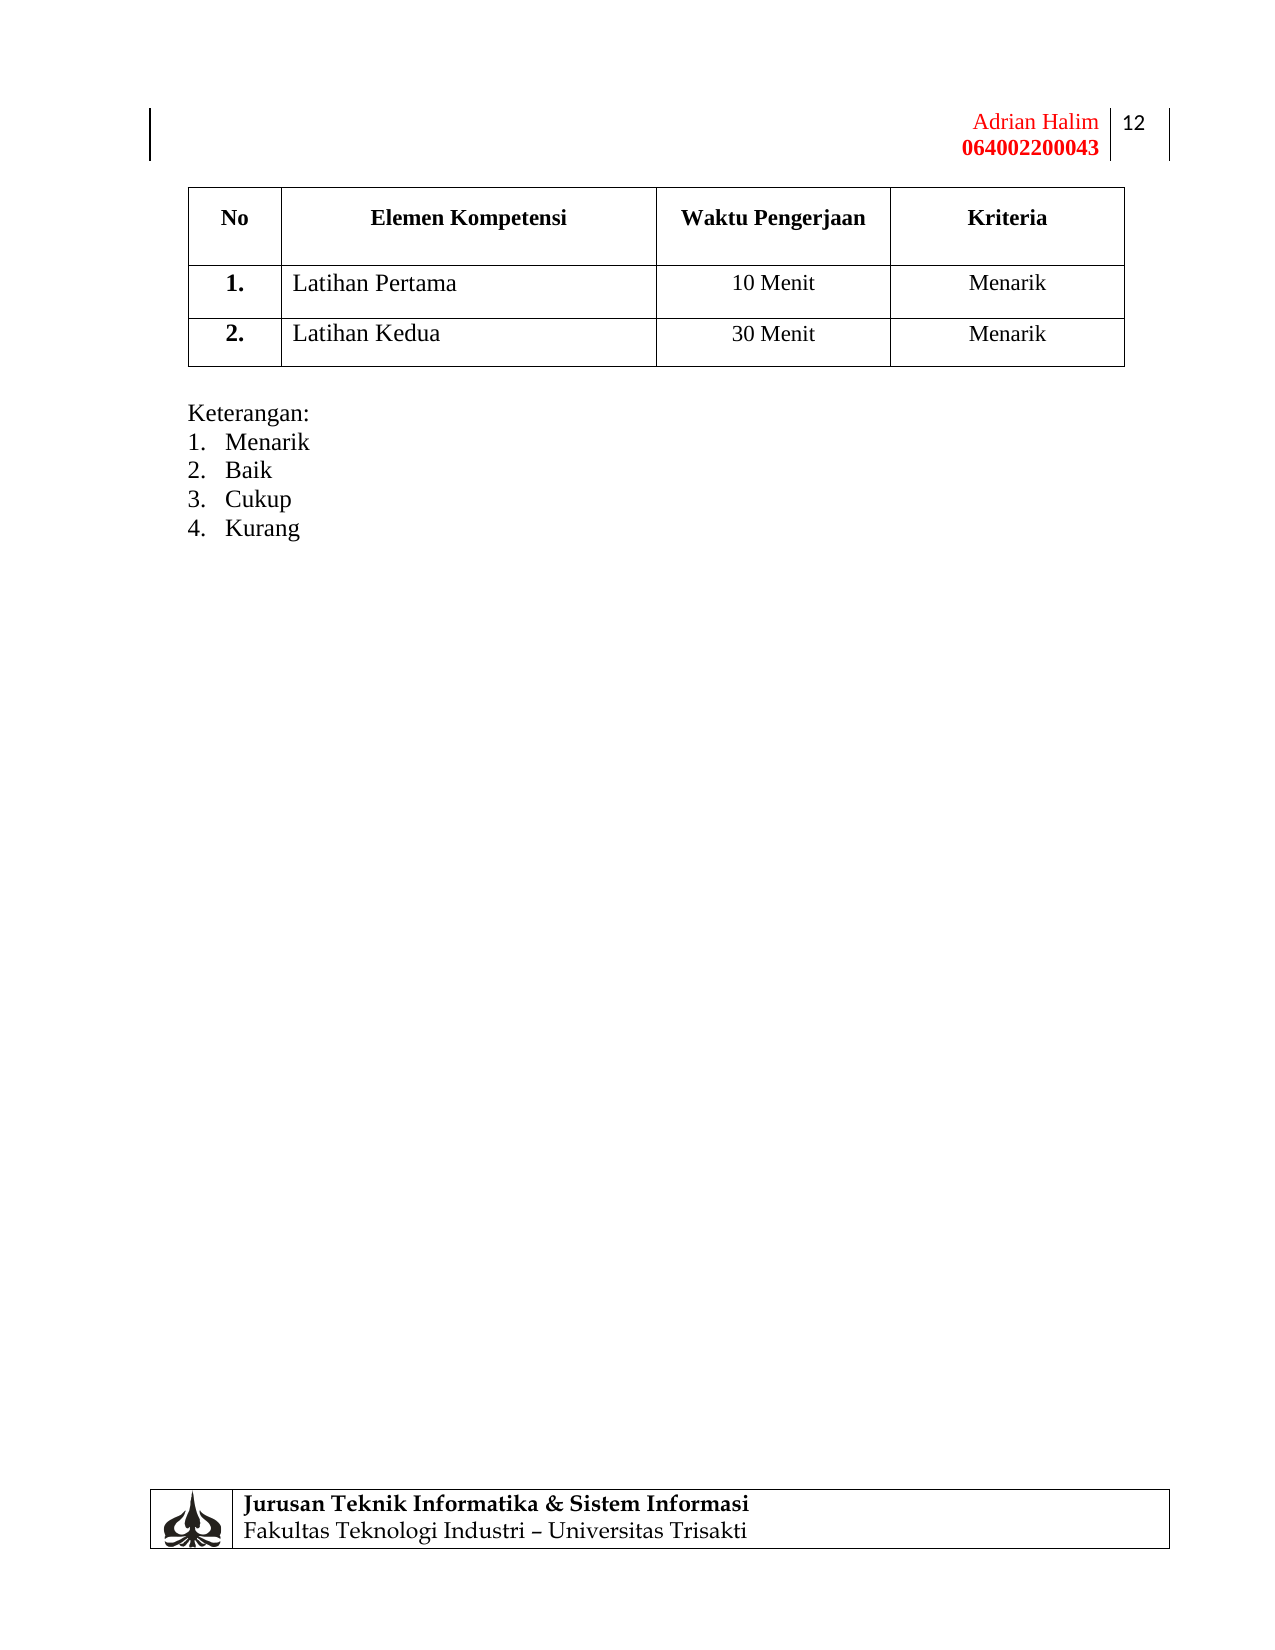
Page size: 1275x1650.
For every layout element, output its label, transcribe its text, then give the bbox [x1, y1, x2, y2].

table_header Waktu Pengerjaan [657, 188, 890, 265]
table_cell Menarik [891, 319, 1124, 366]
list Cukup [187, 484, 1125, 513]
table_cell 10 Menit [657, 266, 890, 317]
table_header No [189, 188, 281, 265]
picture [163, 1489, 222, 1548]
list Baik [187, 456, 1125, 484]
table_cell 30 Menit [657, 319, 890, 366]
text Keterangan: [187, 398, 1125, 427]
table_cell 1. [189, 266, 281, 317]
list Menarik [187, 427, 1125, 456]
table_cell Menarik [891, 266, 1124, 317]
list Kurang [187, 513, 1125, 542]
table_header Elemen Kompetensi [282, 188, 656, 265]
table_header Kriteria [891, 188, 1124, 265]
table_cell 2. [189, 319, 281, 366]
table_cell Latihan Pertama [282, 266, 656, 317]
table_cell Latihan Kedua [282, 319, 656, 366]
